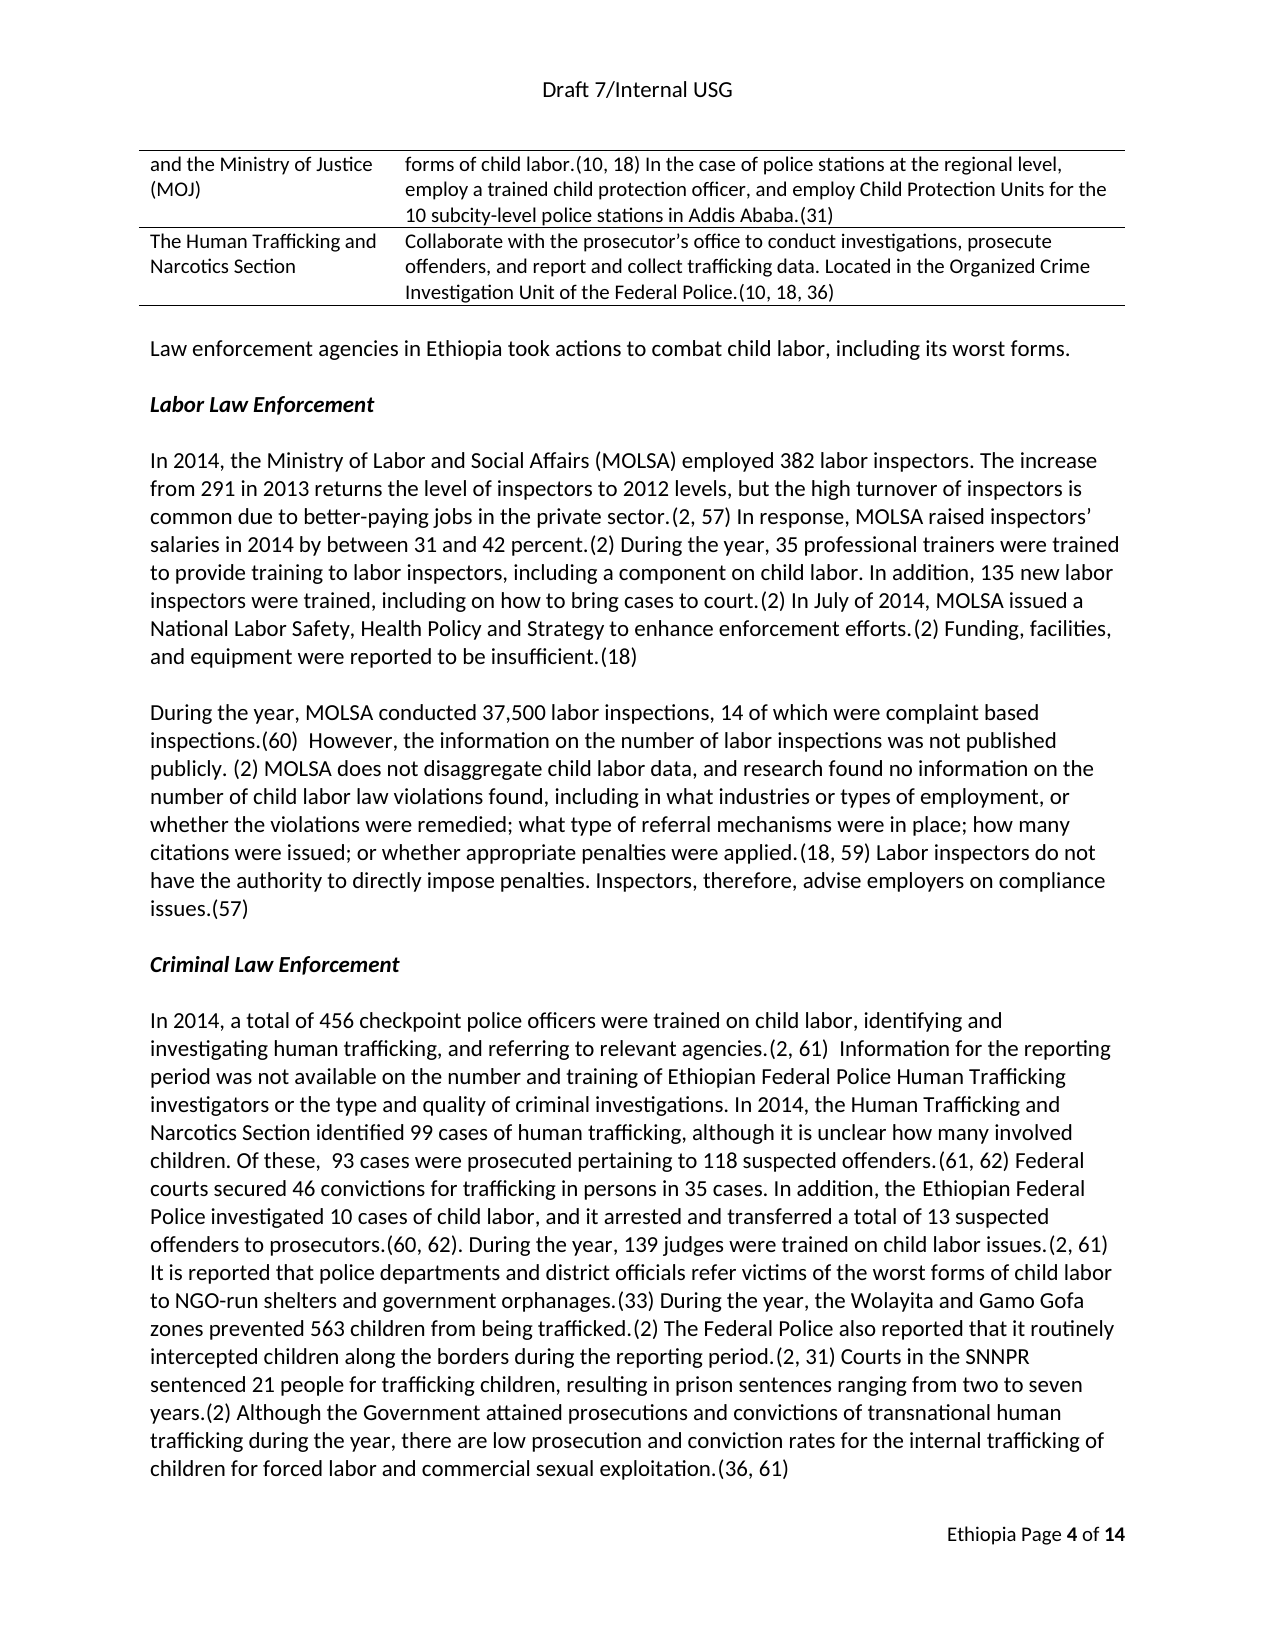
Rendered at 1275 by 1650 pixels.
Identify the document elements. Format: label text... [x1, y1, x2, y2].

table_cell The Human Trafficking and Narcotics Section [139, 228, 394, 304]
text Law enforcement agencies in Ethiopia took actions to combat child labor, including its worst forms. [150, 334, 1125, 362]
text Labor Law Enforcement [150, 390, 1125, 418]
text During the year, MOLSA conducted 37,500 labor inspections, 14 of which were complaint based inspections.(60) However, the information on the number of labor inspections was not published publicly. (2) MOLSA does not disaggregate child labor data, and research found no information on the number of child labor law violations found, including in what industries or types of employment, or whether the violations were remedied; what type of referral mechanisms were in place; how many citations were issued; or whether appropriate penalties were applied.(18, 59) Labor inspectors do not have the authority to directly impose penalties. Inspectors, therefore, advise employers on compliance issues.(57) [150, 698, 1125, 922]
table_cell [394, 151, 1125, 227]
text Criminal Law Enforcement [150, 950, 1125, 978]
table_cell Collaborate with the prosecutor’s office to conduct investigations, prosecute offenders, and report and collect trafficking data. Located in the Organized Crime Investigation Unit of the Federal Police.(10, 18, 36) [394, 228, 1125, 304]
text In 2014, the Ministry of Labor and Social Affairs (MOLSA) employed 382 labor inspectors. The increase from 291 in 2013 returns the level of inspectors to 2012 levels, but the high turnover of inspectors is common due to better-paying jobs in the private sector.(2, 57) In response, MOLSA raised inspectors’ salaries in 2014 by between 31 and 42 percent.(2) During the year, 35 professional trainers were trained to provide training to labor inspectors, including a component on child labor. In addition, 135 new labor inspectors were trained, including on how to bring cases to court.(2) In July of 2014, MOLSA issued a National Labor Safety, Health Policy and Strategy to enhance enforcement efforts.(2) Funding, facilities, and equipment were reported to be insufficient.(18) [150, 446, 1125, 670]
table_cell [139, 151, 394, 227]
text In 2014, a total of 456 checkpoint police officers were trained on child labor, identifying and investigating human trafficking, and referring to relevant agencies.(2, 61) Information for the reporting period was not available on the number and training of Ethiopian Federal Police Human Trafficking investigators or the type and quality of criminal investigations. In 2014, the Human Trafficking and Narcotics Section identified 99 cases of human trafficking, although it is unclear how many involved children. Of these, 93 cases were prosecuted pertaining to 118 suspected offenders.(61, 62) Federal courts secured 46 convictions for trafficking in persons in 35 cases. In addition, the Ethiopian Federal Police investigated 10 cases of child labor, and it arrested and transferred a total of 13 suspected offenders to prosecutors.(60, 62). During the year, 139 judges were trained on child labor issues.(2, 61) It is reported that police departments and district officials refer victims of the worst forms of child labor to NGO-run shelters and government orphanages.(33) During the year, the Wolayita and Gamo Gofa zones prevented 563 children from being trafficked.(2) The Federal Police also reported that it routinely intercepted children along the borders during the reporting period.(2, 31) Courts in the SNNPR sentenced 21 people for trafficking children, resulting in prison sentences ranging from two to seven years.(2) Although the Government attained prosecutions and convictions of transnational human trafficking during the year, there are low prosecution and conviction rates for the internal trafficking of children for forced labor and commercial sexual exploitation.(36, 61) [150, 1006, 1125, 1482]
